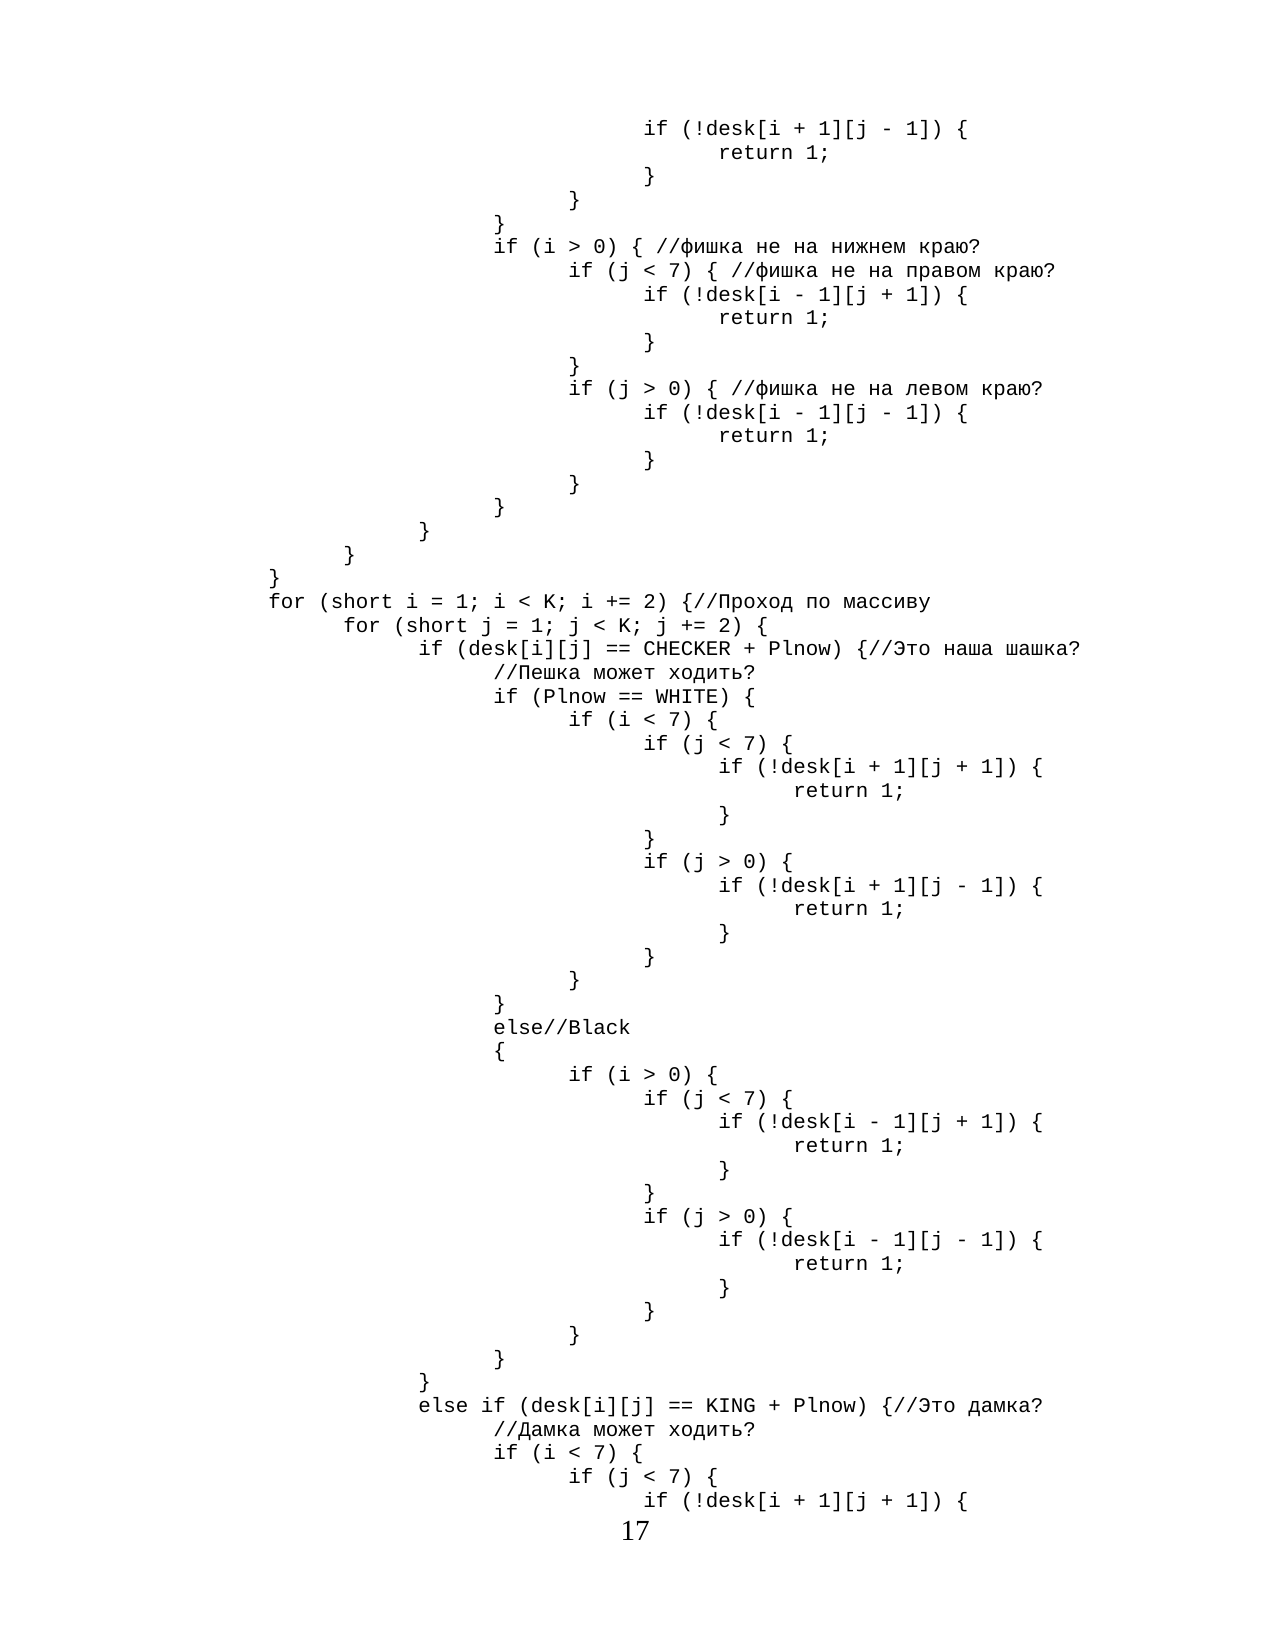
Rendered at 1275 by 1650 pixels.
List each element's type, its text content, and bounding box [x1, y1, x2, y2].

text } [118, 520, 1152, 544]
text if (!desk[i + 1][j - 1]) { [118, 118, 1152, 142]
text return 1; [118, 426, 1152, 449]
text else if (desk[i][j] == KING + Plnow) {//Это дамка? [118, 1395, 1152, 1419]
text } [118, 1158, 1152, 1182]
text return 1; [118, 780, 1152, 804]
text } [118, 993, 1152, 1017]
text if (j > 0) { [118, 1206, 1152, 1229]
text if (desk[i][j] == CHECKER + Plnow) {//Это наша шашка? [118, 638, 1152, 662]
text } [118, 331, 1152, 354]
text } [118, 1348, 1152, 1371]
text } [118, 449, 1152, 473]
text if (j > 0) { [118, 851, 1152, 875]
text return 1; [118, 898, 1152, 922]
text } [118, 473, 1152, 496]
text if (i < 7) { [118, 1442, 1152, 1466]
text } [118, 804, 1152, 827]
text } [118, 1277, 1152, 1300]
text if (!desk[i + 1][j - 1]) { [118, 875, 1152, 898]
text } [118, 165, 1152, 189]
text if (i < 7) { [118, 709, 1152, 733]
text return 1; [118, 1135, 1152, 1158]
text return 1; [118, 1253, 1152, 1277]
text } [118, 567, 1152, 591]
text if (!desk[i + 1][j + 1]) { [118, 1489, 1152, 1513]
text } [118, 496, 1152, 520]
text } [118, 213, 1152, 236]
text } [118, 922, 1152, 946]
text for (short i = 1; i < K; i += 2) {//Проход по массиву [118, 591, 1152, 615]
text if (j < 7) { [118, 1466, 1152, 1489]
text } [118, 1182, 1152, 1206]
text { [118, 1040, 1152, 1064]
text return 1; [118, 142, 1152, 165]
text } [118, 827, 1152, 851]
text if (j < 7) { [118, 1088, 1152, 1111]
text if (j < 7) { [118, 733, 1152, 757]
text if (Plnow == WHITE) { [118, 686, 1152, 709]
text if (i > 0) { //фишка не на нижнем краю? [118, 236, 1152, 260]
text if (!desk[i - 1][j - 1]) { [118, 402, 1152, 426]
text else//Black [118, 1017, 1152, 1040]
text } [118, 969, 1152, 993]
text if (j > 0) { //фишка не на левом краю? [118, 378, 1152, 402]
text } [118, 1300, 1152, 1324]
text if (i > 0) { [118, 1064, 1152, 1088]
text } [118, 1371, 1152, 1395]
text } [118, 354, 1152, 378]
text } [118, 189, 1152, 213]
text if (j < 7) { //фишка не на правом краю? [118, 260, 1152, 284]
text //Дамка может ходить? [118, 1419, 1152, 1442]
text if (!desk[i + 1][j + 1]) { [118, 757, 1152, 780]
text } [118, 946, 1152, 969]
text if (!desk[i - 1][j + 1]) { [118, 1111, 1152, 1135]
text if (!desk[i - 1][j - 1]) { [118, 1229, 1152, 1253]
text } [118, 1324, 1152, 1348]
text return 1; [118, 307, 1152, 331]
text } [118, 544, 1152, 567]
text if (!desk[i - 1][j + 1]) { [118, 284, 1152, 307]
text for (short j = 1; j < K; j += 2) { [118, 615, 1152, 638]
text //Пешка может ходить? [118, 662, 1152, 686]
